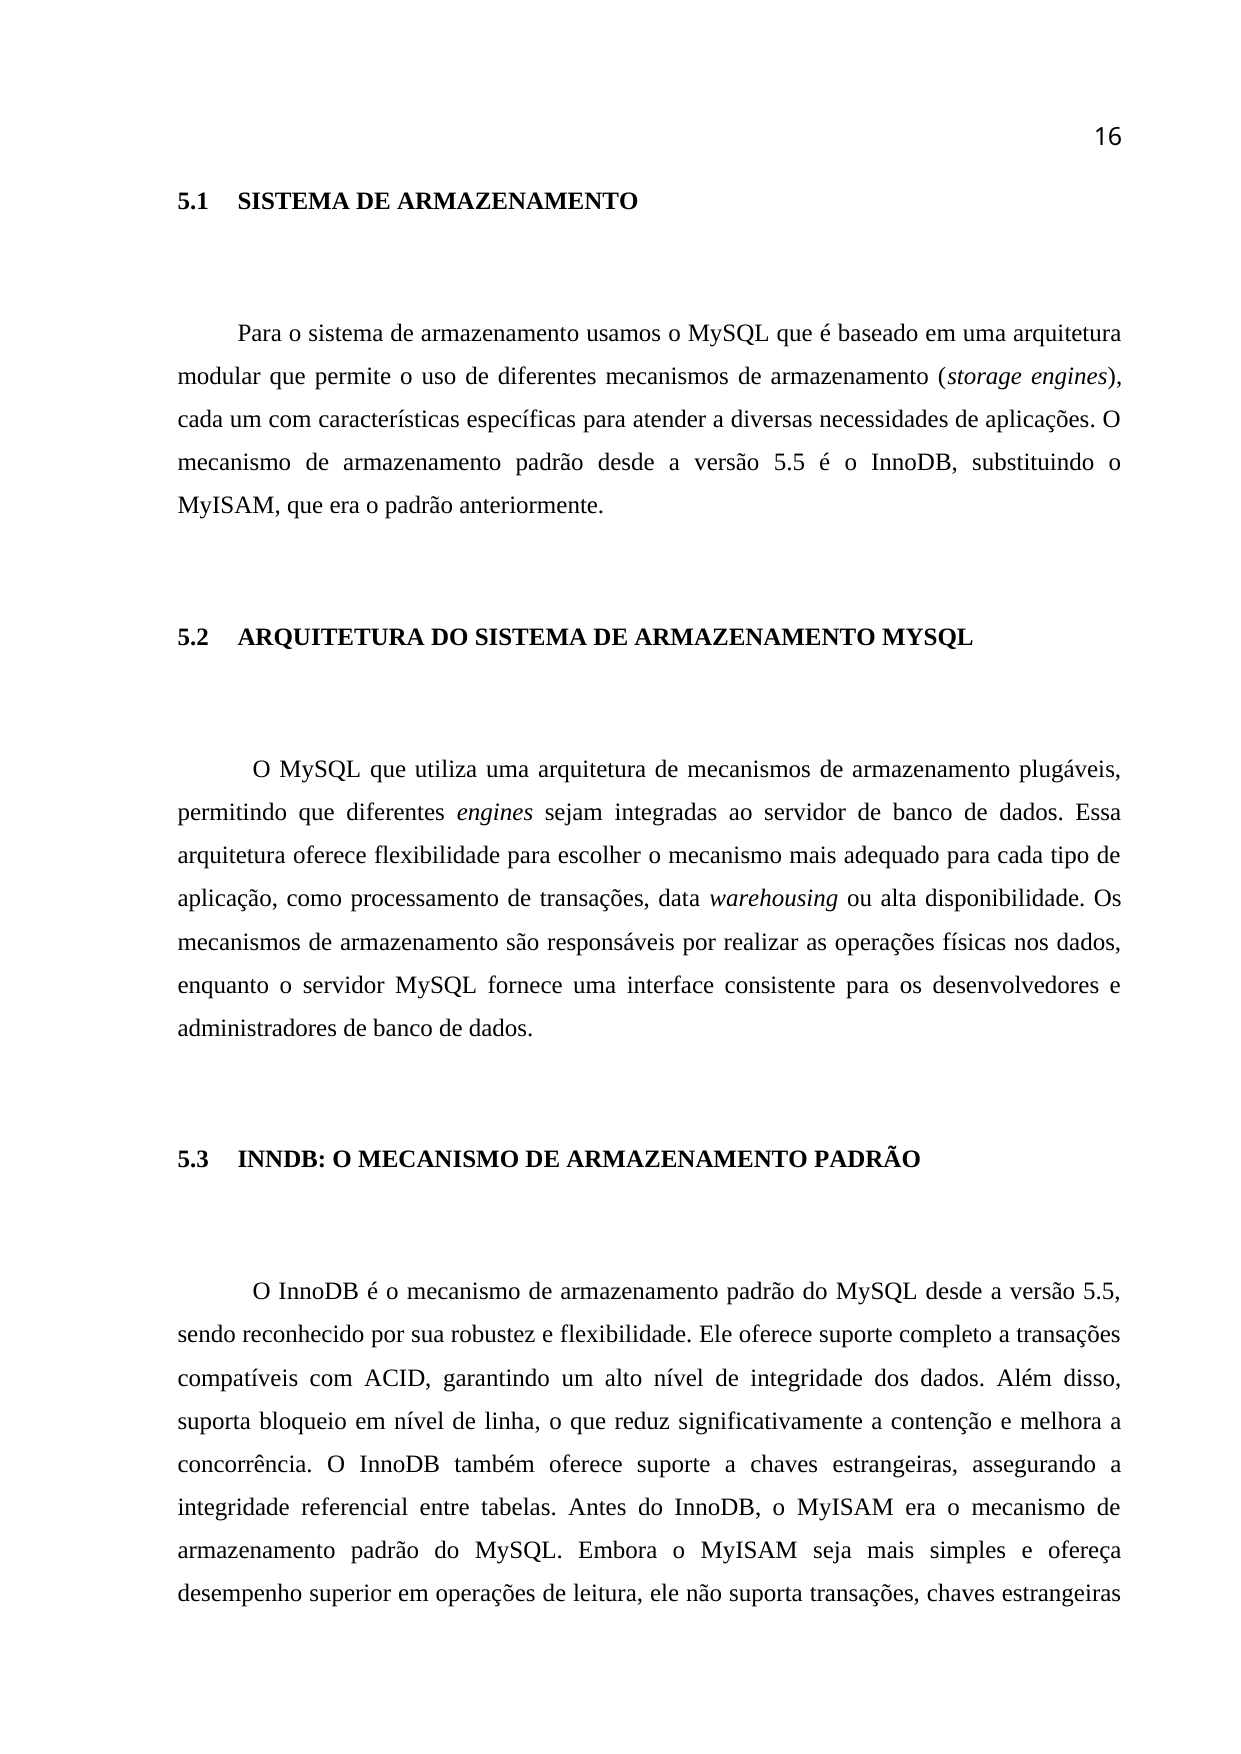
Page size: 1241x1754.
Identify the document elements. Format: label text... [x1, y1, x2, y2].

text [177, 1276, 1122, 1607]
text Para o sistema de armazenamento usamos o MySQL que é baseado em uma arquitetura modular que permite o uso de diferentes mecanismos de armazenamento (storage engines), cada um com características específicas para atender a diversas necessidades de aplicações. O mecanismo de armazenamento padrão desde a versão 5.5 é o InnoDB, substituindo o MyISAM, que era o padrão anteriormente. [177, 318, 1122, 519]
text O MySQL que utiliza uma arquitetura de mecanismos de armazenamento plugáveis, permitindo que diferentes engines sejam integradas ao servidor de banco de dados. Essa arquitetura oferece flexibilidade para escolher o mecanismo mais adequado para cada tipo de aplicação, como processamento de transações, data warehousing ou alta disponibilidade. Os mecanismos de armazenamento são responsáveis por realizar as operações físicas nos dados, enquanto o servidor MySQL fornece uma interface consistente para os desenvolvedores e administradores de banco de dados. [177, 754, 1122, 1042]
subtitle SISTEMA DE ARMAZENAMENTO [177, 186, 1122, 215]
subtitle ARQUITETURA DO SISTEMA DE ARMAZENAMENTO MYSQL [177, 622, 1122, 651]
subtitle INNDB: O MECANISMO DE ARMAZENAMENTO PADRÃO [177, 1144, 1122, 1173]
